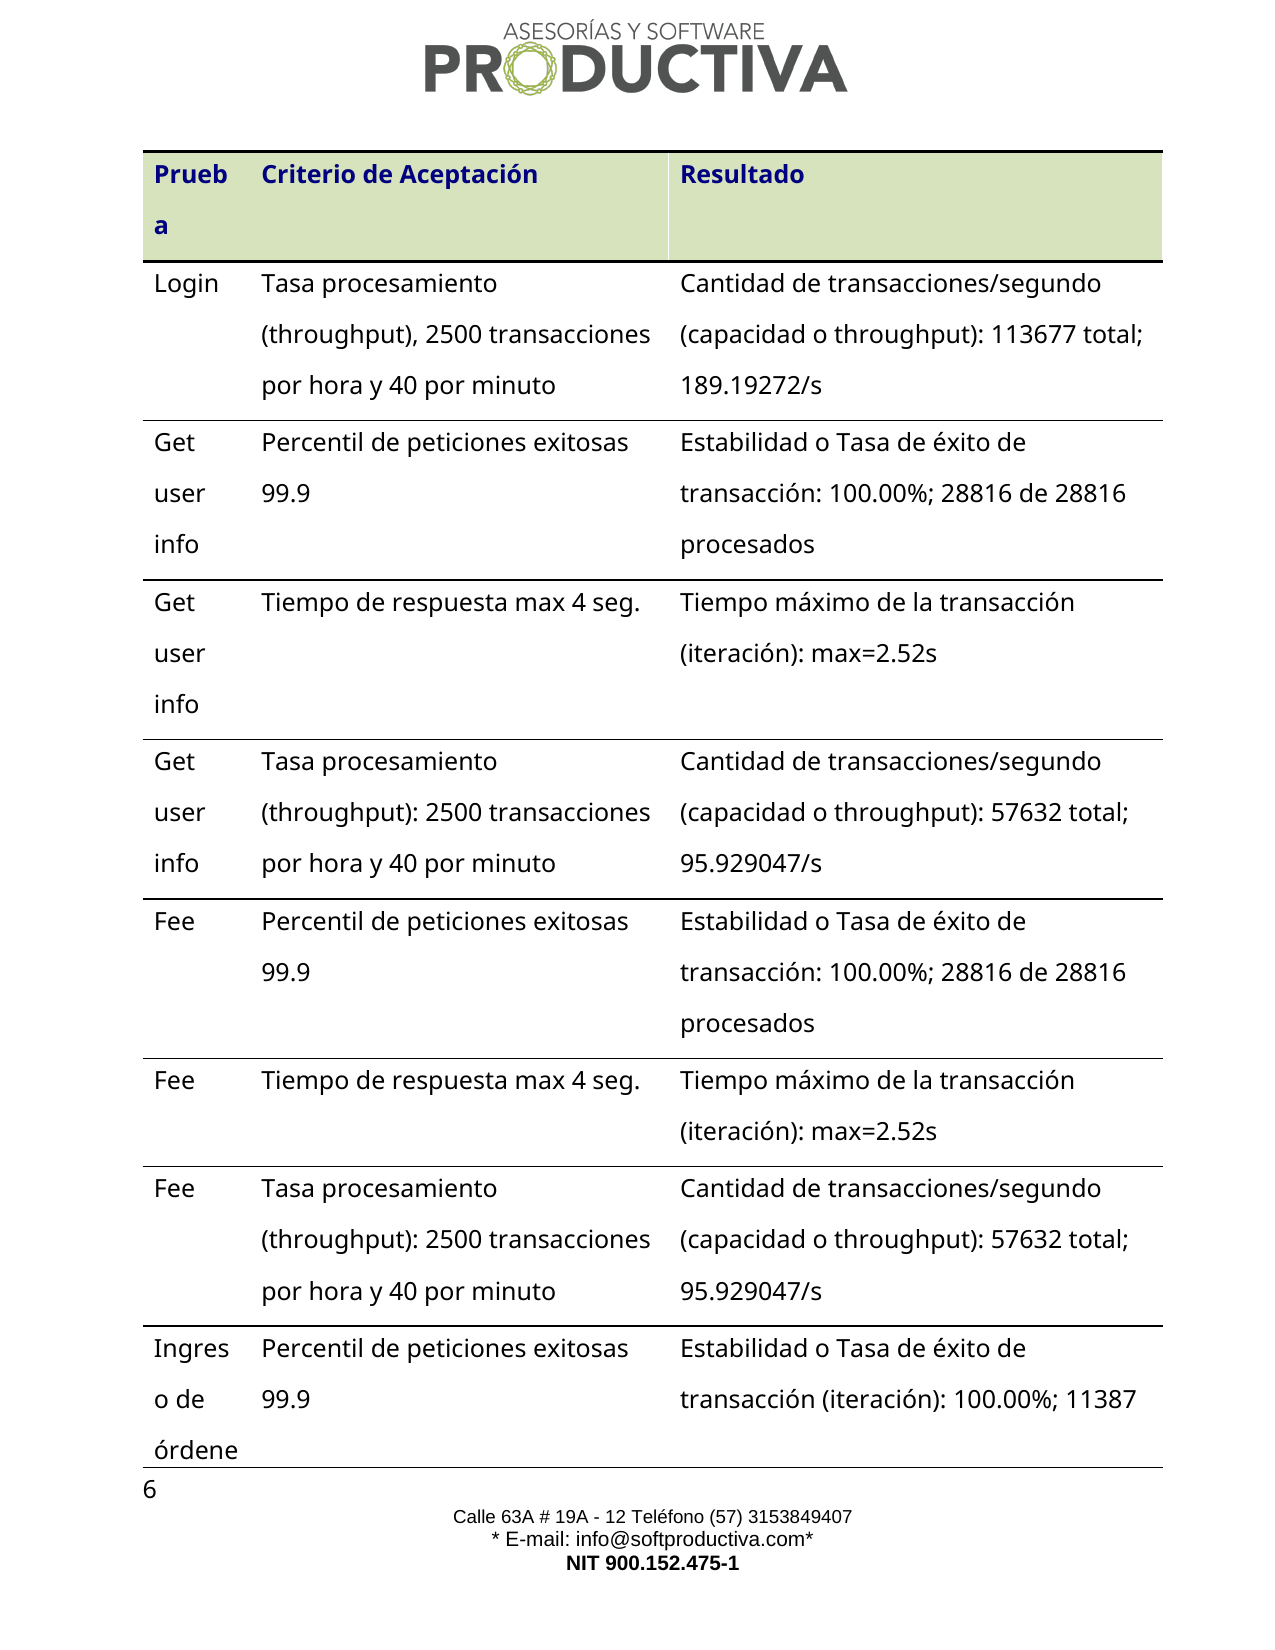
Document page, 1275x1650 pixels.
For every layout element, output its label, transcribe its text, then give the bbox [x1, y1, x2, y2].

table_cell Fee [143, 1167, 250, 1325]
table_cell Percentil de peticiones exitosas 99.9 [250, 900, 668, 1057]
table_cell Login [143, 263, 250, 419]
table_cell Tasa procesamiento (throughput): 2500 transacciones por hora y 40 por minuto [250, 1167, 668, 1325]
table_cell Tasa procesamiento (throughput): 2500 transacciones por hora y 40 por minuto [250, 740, 668, 898]
table_cell Get user info [143, 581, 250, 738]
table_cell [669, 1327, 1162, 1467]
table_cell Estabilidad o Tasa de éxito de transacción: 100.00%; 28816 de 28816 procesados [669, 900, 1162, 1057]
table_cell Cantidad de transacciones/segundo (capacidad o throughput): 113677 total; 189.19272/s [669, 263, 1162, 419]
picture [420, 14, 850, 96]
table_header Resultado [669, 153, 1162, 260]
table_cell Tiempo de respuesta max 4 seg. [250, 581, 668, 738]
table_cell Get user info [143, 740, 250, 898]
table_cell Percentil de peticiones exitosas 99.9 [250, 421, 668, 579]
table_cell Get user info [143, 421, 250, 579]
table_cell Fee [143, 900, 250, 1057]
table_cell Percentil de peticiones exitosas 99.9 [250, 1327, 668, 1467]
table_cell Cantidad de transacciones/segundo (capacidad o throughput): 57632 total; 95.929047/s [669, 1167, 1162, 1325]
table_cell Fee [143, 1059, 250, 1166]
table_cell Ingreso de órdenes [143, 1327, 250, 1467]
table_cell Tasa procesamiento (throughput), 2500 transacciones por hora y 40 por minuto [250, 263, 668, 419]
table_cell Tiempo de respuesta max 4 seg. [250, 1059, 668, 1166]
table_cell Tiempo máximo de la transacción (iteración): max=2.52s [669, 1059, 1162, 1166]
table_header Criterio de Aceptación [250, 153, 668, 260]
table_cell Tiempo máximo de la transacción (iteración): max=2.52s [669, 581, 1162, 738]
table_header Prueba [143, 153, 250, 260]
table_cell Estabilidad o Tasa de éxito de transacción: 100.00%; 28816 de 28816 procesados [669, 421, 1162, 579]
table_cell Cantidad de transacciones/segundo (capacidad o throughput): 57632 total; 95.929047/s [669, 740, 1162, 898]
